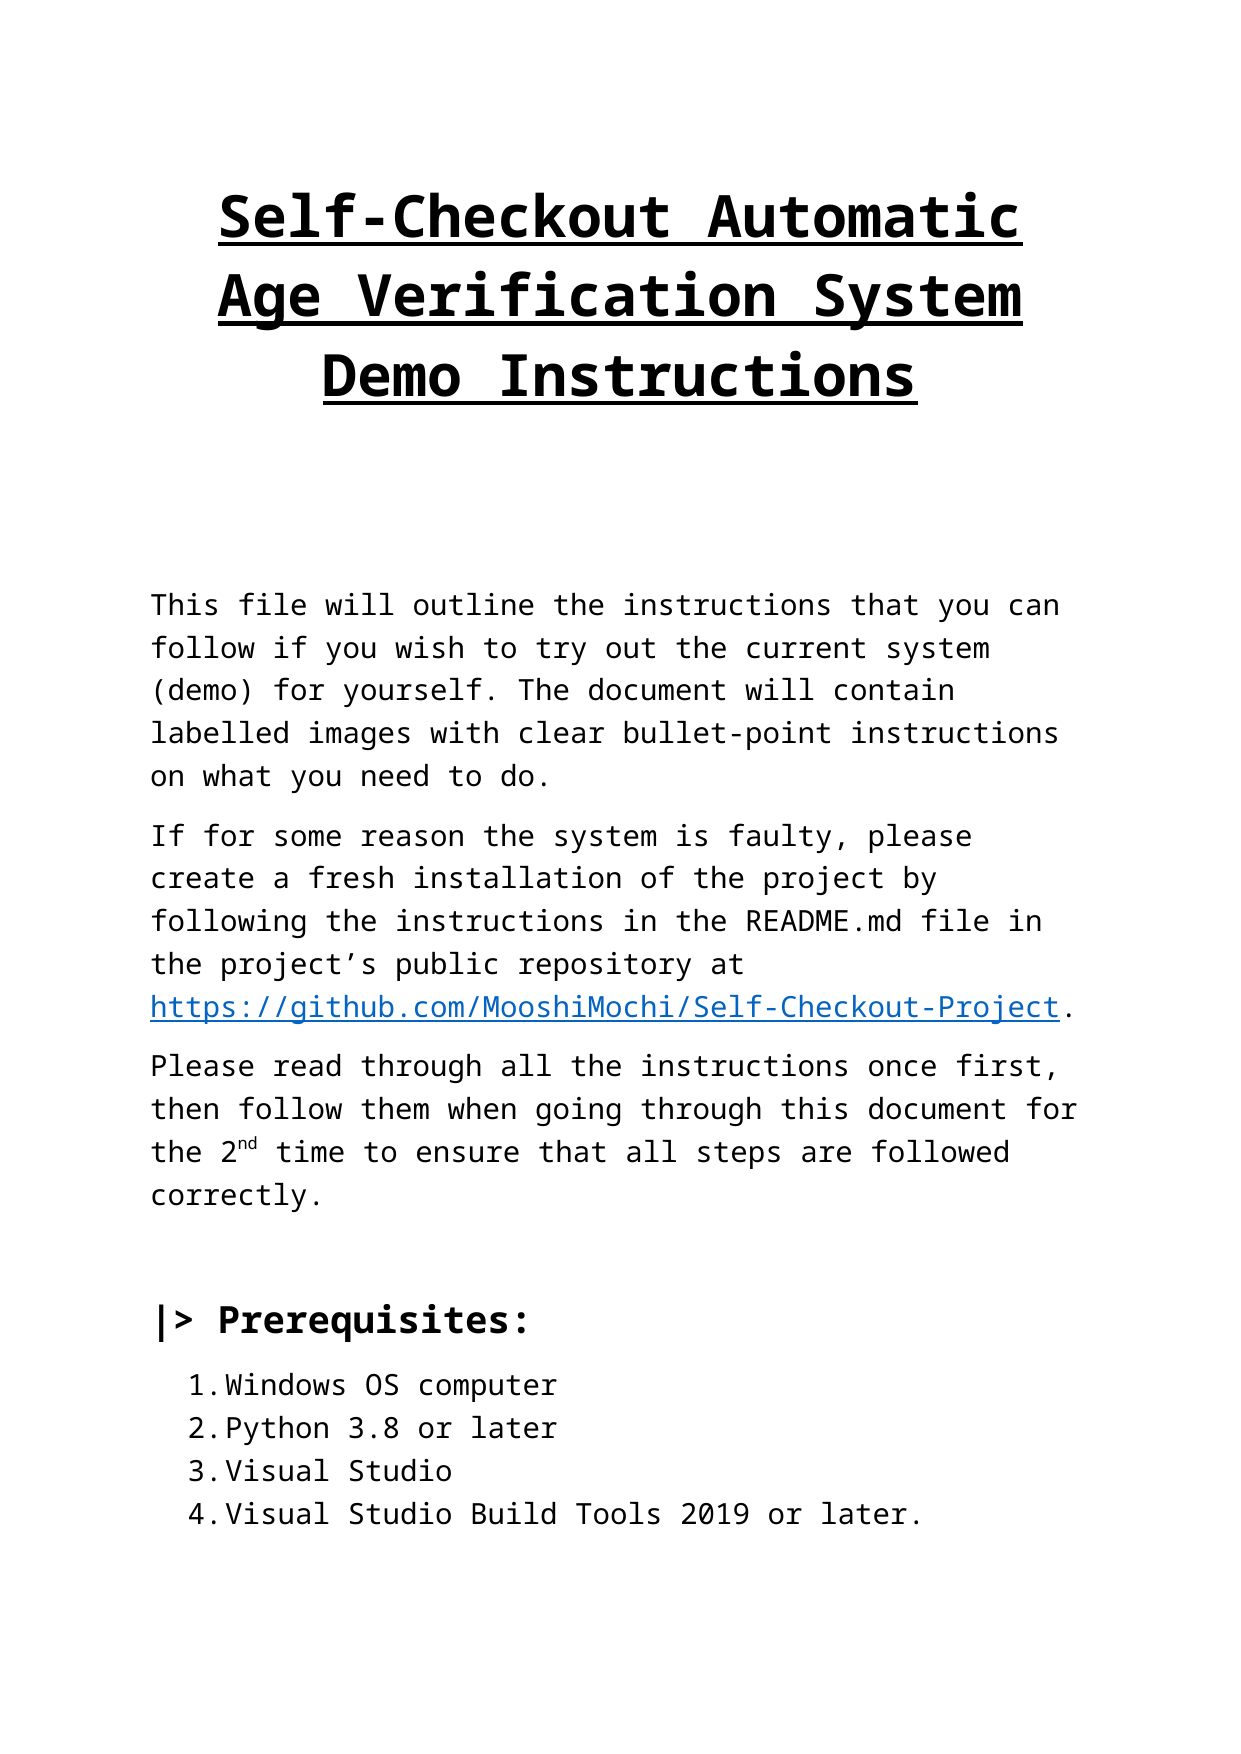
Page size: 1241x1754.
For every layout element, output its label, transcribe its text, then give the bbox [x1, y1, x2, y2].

text If for some reason the system is faulty, please create a fresh installation of the project by following the instructions in the README.md file in the project’s public repository at https://github.com/MooshiMochi/Self-Checkout-Project. [150, 815, 1090, 1026]
text |> Prerequisites: [150, 1293, 1090, 1344]
list Visual Studio [187, 1450, 1090, 1490]
text Self-Checkout Automatic Age Verification System Demo Instructions [150, 175, 1090, 413]
list Visual Studio Build Tools 2019 or later. [187, 1493, 1090, 1533]
text Please read through all the instructions once first, then follow them when going through this document for the 2nd time to ensure that all steps are followed correctly. [150, 1046, 1090, 1214]
list Windows OS computer [187, 1365, 1090, 1404]
list Python 3.8 or later [187, 1407, 1090, 1447]
text This file will outline the instructions that you can follow if you wish to try out the current system (demo) for yourself. The document will contain labelled images with clear bullet-point instructions on what you need to do. [150, 584, 1090, 795]
